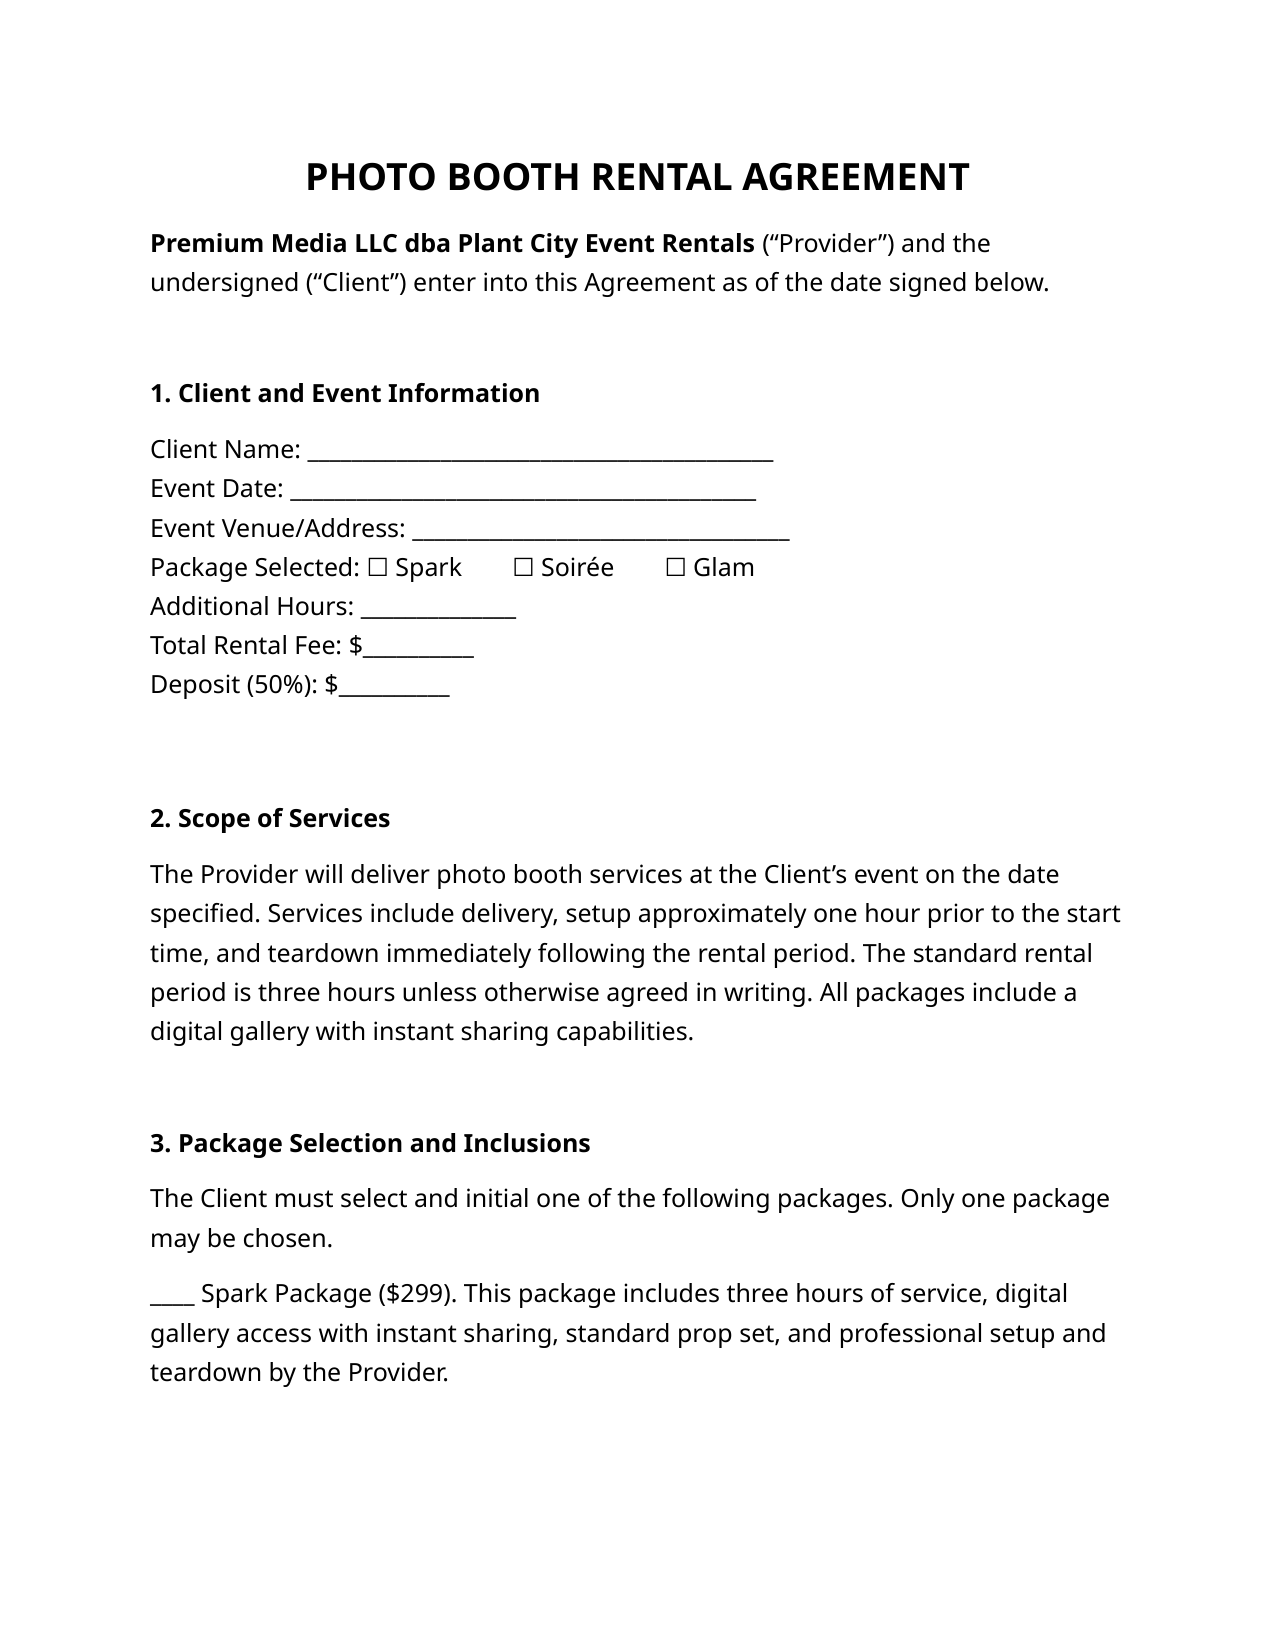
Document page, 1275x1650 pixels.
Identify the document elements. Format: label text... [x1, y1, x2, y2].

text The Provider will deliver photo booth services at the Client’s event on the date specified. Services include delivery, setup approximately one hour prior to the start time, and teardown immediately following the rental period. The standard rental period is three hours unless otherwise agreed in writing. All packages include a digital gallery with instant sharing capabilities. [150, 857, 1125, 1048]
text 1. Client and Event Information [150, 376, 1125, 410]
text Premium Media LLC dba Plant City Event Rentals (“Provider”) and the undersigned (“Client”) enter into this Agreement as of the date signed below. [150, 225, 1125, 298]
text ____ Spark Package ($299). This package includes three hours of service, digital gallery access with instant sharing, standard prop set, and professional setup and teardown by the Provider. [150, 1276, 1125, 1388]
text 2. Scope of Services [150, 801, 1125, 835]
text Client Name: __________________________________________ Event Date: __________________________________________ Event Venue/Address: __________________________________ Package Selected: ☐ Spark ☐ Soirée ☐ Glam Additional Hours: ______________ Total Rental Fee: $__________ Deposit (50%): $__________ [150, 432, 1125, 779]
text 3. Package Selection and Inclusions [150, 1125, 1125, 1159]
text PHOTO BOOTH RENTAL AGREEMENT [150, 150, 1125, 201]
text The Client must select and initial one of the following packages. Only one package may be chosen. [150, 1181, 1125, 1254]
